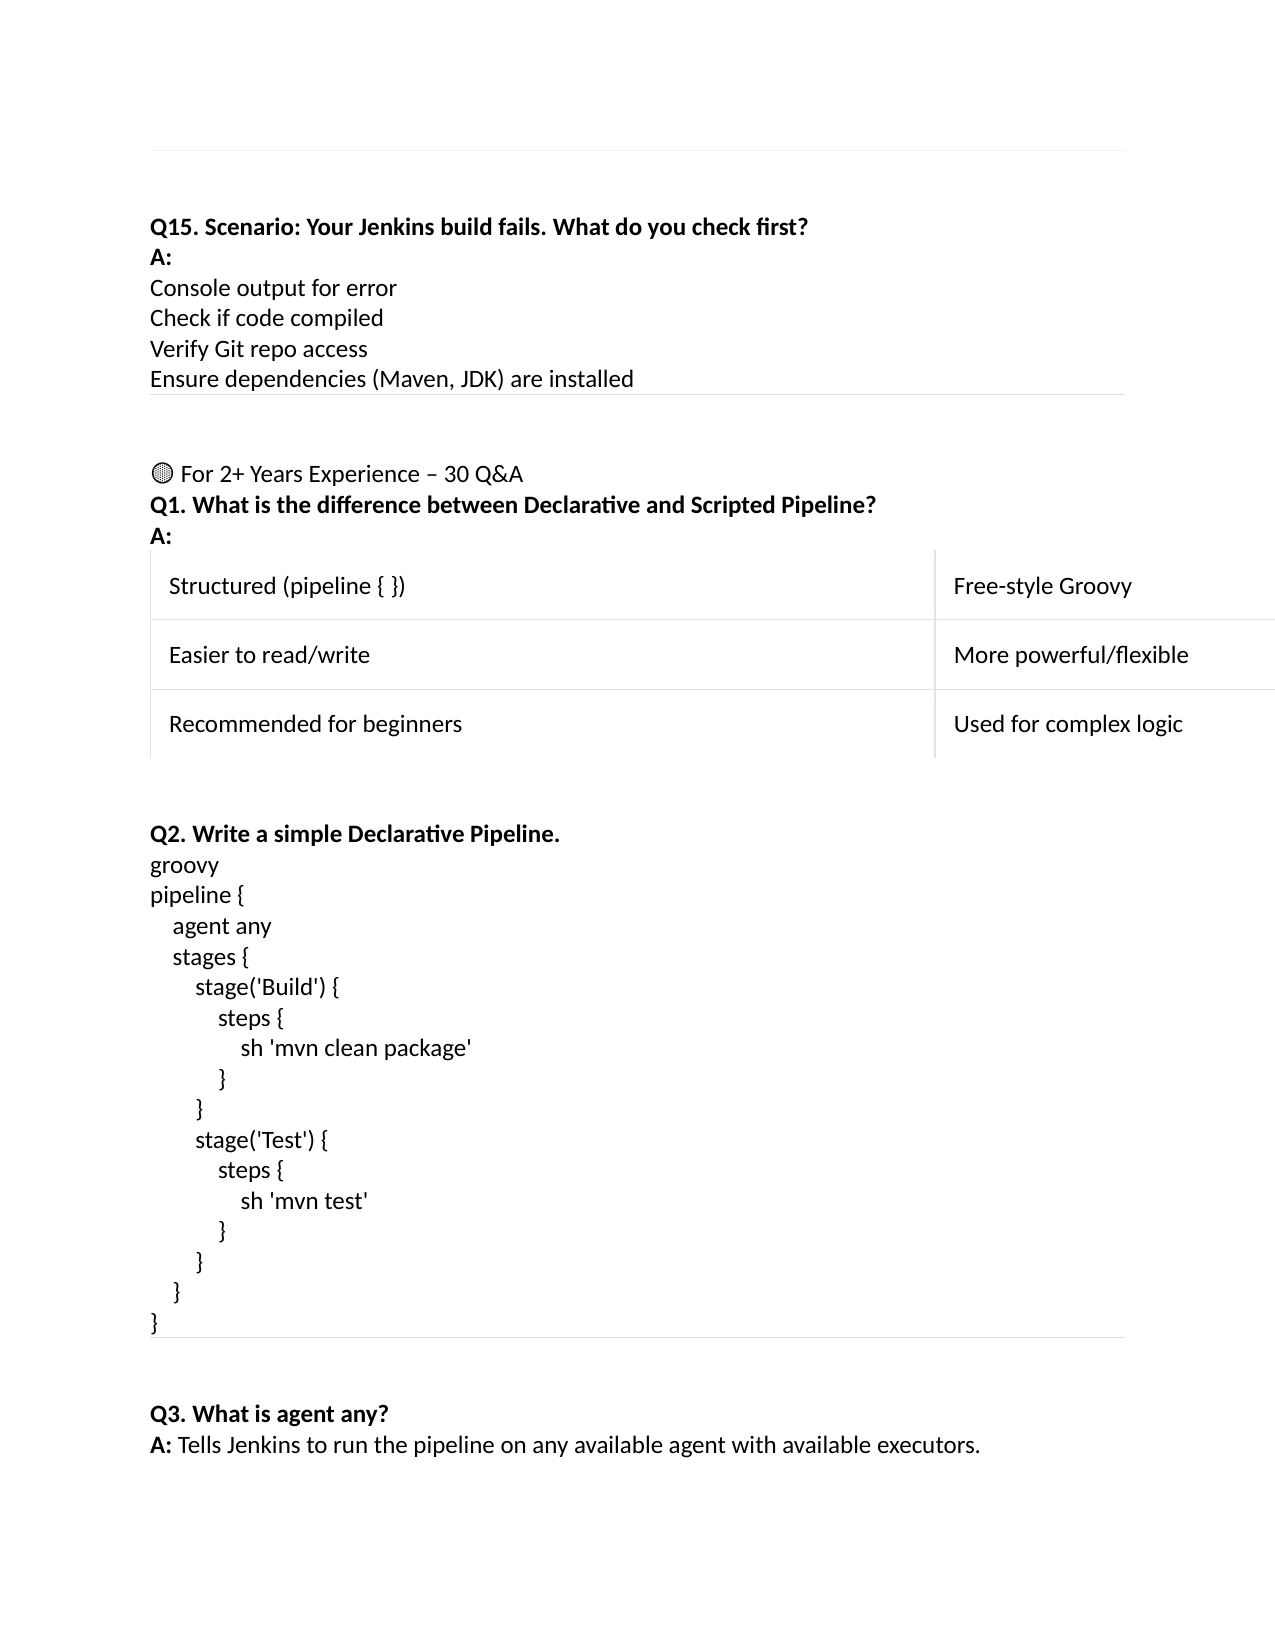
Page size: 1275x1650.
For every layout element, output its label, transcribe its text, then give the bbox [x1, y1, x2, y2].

text groovy [150, 849, 1125, 879]
text Q15. Scenario: Your Jenkins build fails. What do you check first? [150, 211, 1125, 242]
table_cell More powerful/flexible [936, 620, 1275, 688]
text sh 'mvn test' [150, 1185, 1125, 1215]
text Console output for error [150, 272, 1125, 303]
text stages { [150, 941, 1125, 971]
text } [150, 1215, 1125, 1246]
table_cell Used for complex logic [936, 690, 1275, 757]
text agent any [150, 910, 1125, 941]
text 🟡 For 2+ Years Experience – 30 Q&A [150, 455, 1125, 489]
table_cell Easier to read/write [151, 620, 934, 688]
text A: Tells Jenkins to run the pipeline on any available agent with available executors. [150, 1429, 1125, 1459]
text } [150, 1093, 1125, 1124]
text A: [150, 520, 1125, 550]
text Q2. Write a simple Declarative Pipeline. [150, 818, 1125, 849]
text Q3. What is agent any? [150, 1398, 1125, 1429]
text } [150, 1246, 1125, 1276]
text stage('Test') { [150, 1124, 1125, 1154]
table_cell Recommended for beginners [151, 690, 934, 757]
table_cell Structured (pipeline { }) [151, 550, 934, 619]
text Q1. What is the difference between Declarative and Scripted Pipeline? [150, 489, 1125, 520]
text Ensure dependencies (Maven, JDK) are installed [150, 364, 1125, 394]
text steps { [150, 1002, 1125, 1032]
text Verify Git repo access [150, 333, 1125, 364]
text } [150, 1276, 1125, 1307]
text A: [150, 242, 1125, 272]
text sh 'mvn clean package' [150, 1032, 1125, 1063]
text stage('Build') { [150, 971, 1125, 1002]
text Check if code compiled [150, 303, 1125, 333]
text } [150, 1063, 1125, 1093]
text pipeline { [150, 879, 1125, 910]
table_cell Free-style Groovy [936, 550, 1275, 619]
text } [150, 1307, 1125, 1337]
text steps { [150, 1154, 1125, 1185]
